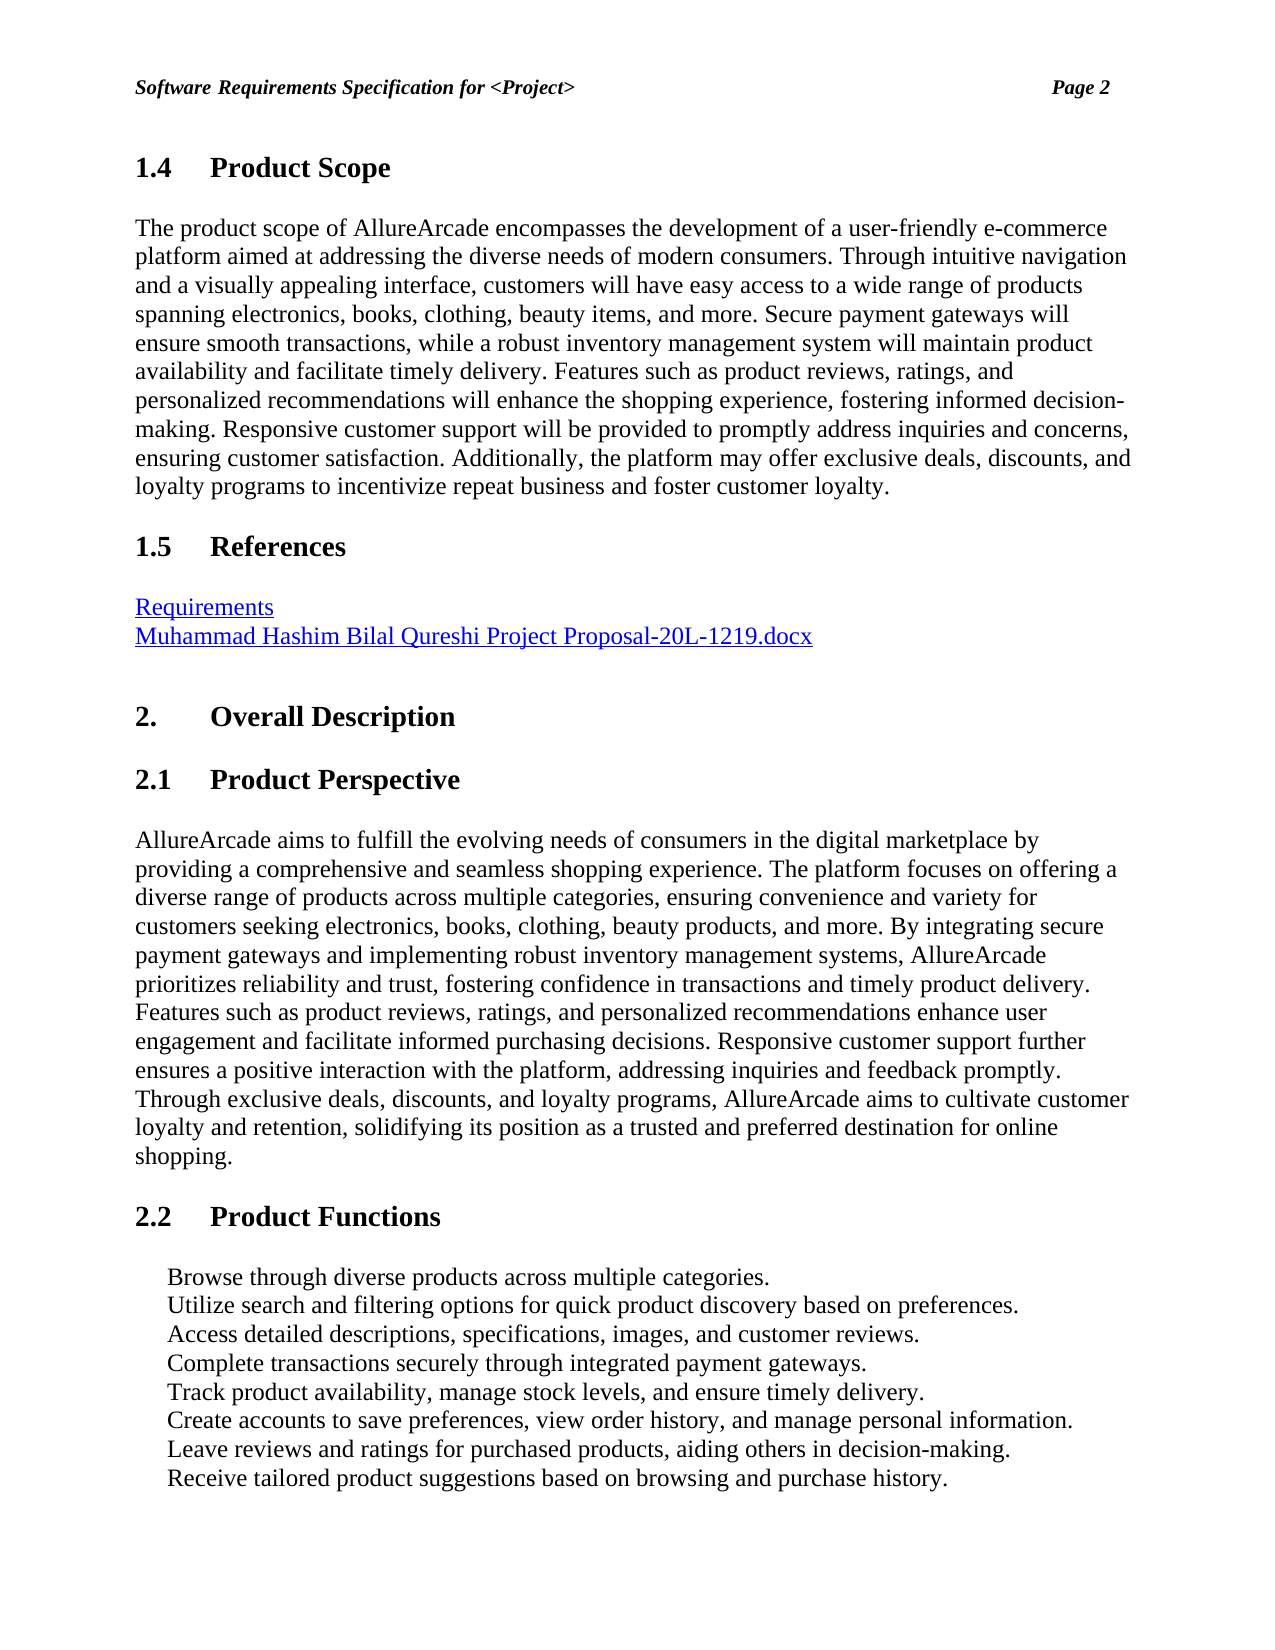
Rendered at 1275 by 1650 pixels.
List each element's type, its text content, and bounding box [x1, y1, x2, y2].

subtitle Overall Description [135, 699, 1140, 733]
text The product scope of AllureArcade encompasses the development of a user-friendly e-commerce platform aimed at addressing the diverse needs of modern consumers. Through intuitive navigation and a visually appealing interface, customers will have easy access to a wide range of products spanning electronics, books, clothing, beauty items, and more. Secure payment gateways will ensure smooth transactions, while a robust inventory management system will maintain product availability and facilitate timely delivery. Features such as product reviews, ratings, and personalized recommendations will enhance the shopping experience, fostering informed decision-making. Responsive customer support will be provided to promptly address inquiries and concerns, ensuring customer satisfaction. Additionally, the platform may offer exclusive deals, discounts, and loyalty programs to incentivize repeat business and foster customer loyalty. [135, 213, 1140, 500]
text  Create accounts to save preferences, view order history, and manage personal information. [135, 1406, 1140, 1434]
text  Browse through diverse products across multiple categories. [135, 1262, 1140, 1291]
text Requirements [135, 592, 1140, 621]
subtitle References [135, 529, 1140, 563]
text  Leave reviews and ratings for purchased products, aiding others in decision-making. [135, 1434, 1140, 1463]
text  Access detailed descriptions, specifications, images, and customer reviews. [135, 1319, 1140, 1348]
text Muhammad Hashim Bilal Qureshi Project Proposal-20L-1219.docx [135, 621, 1140, 649]
text  Track product availability, manage stock levels, and ensure timely delivery. [135, 1377, 1140, 1406]
text  Receive tailored product suggestions based on browsing and purchase history. [135, 1463, 1140, 1492]
subtitle Product Perspective [135, 762, 1140, 796]
text  Utilize search and filtering options for quick product discovery based on preferences. [135, 1291, 1140, 1319]
subtitle Product Scope [135, 150, 1140, 183]
text  Complete transactions securely through integrated payment gateways. [135, 1348, 1140, 1377]
subtitle Product Functions [135, 1199, 1140, 1233]
text AllureArcade aims to fulfill the evolving needs of consumers in the digital marketplace by providing a comprehensive and seamless shopping experience. The platform focuses on offering a diverse range of products across multiple categories, ensuring convenience and variety for customers seeking electronics, books, clothing, beauty products, and more. By integrating secure payment gateways and implementing robust inventory management systems, AllureArcade prioritizes reliability and trust, fostering confidence in transactions and timely product delivery. Features such as product reviews, ratings, and personalized recommendations enhance user engagement and facilitate informed purchasing decisions. Responsive customer support further ensures a positive interaction with the platform, addressing inquiries and feedback promptly. Through exclusive deals, discounts, and loyalty programs, AllureArcade aims to cultivate customer loyalty and retention, solidifying its position as a trusted and preferred destination for online shopping. [135, 825, 1140, 1170]
